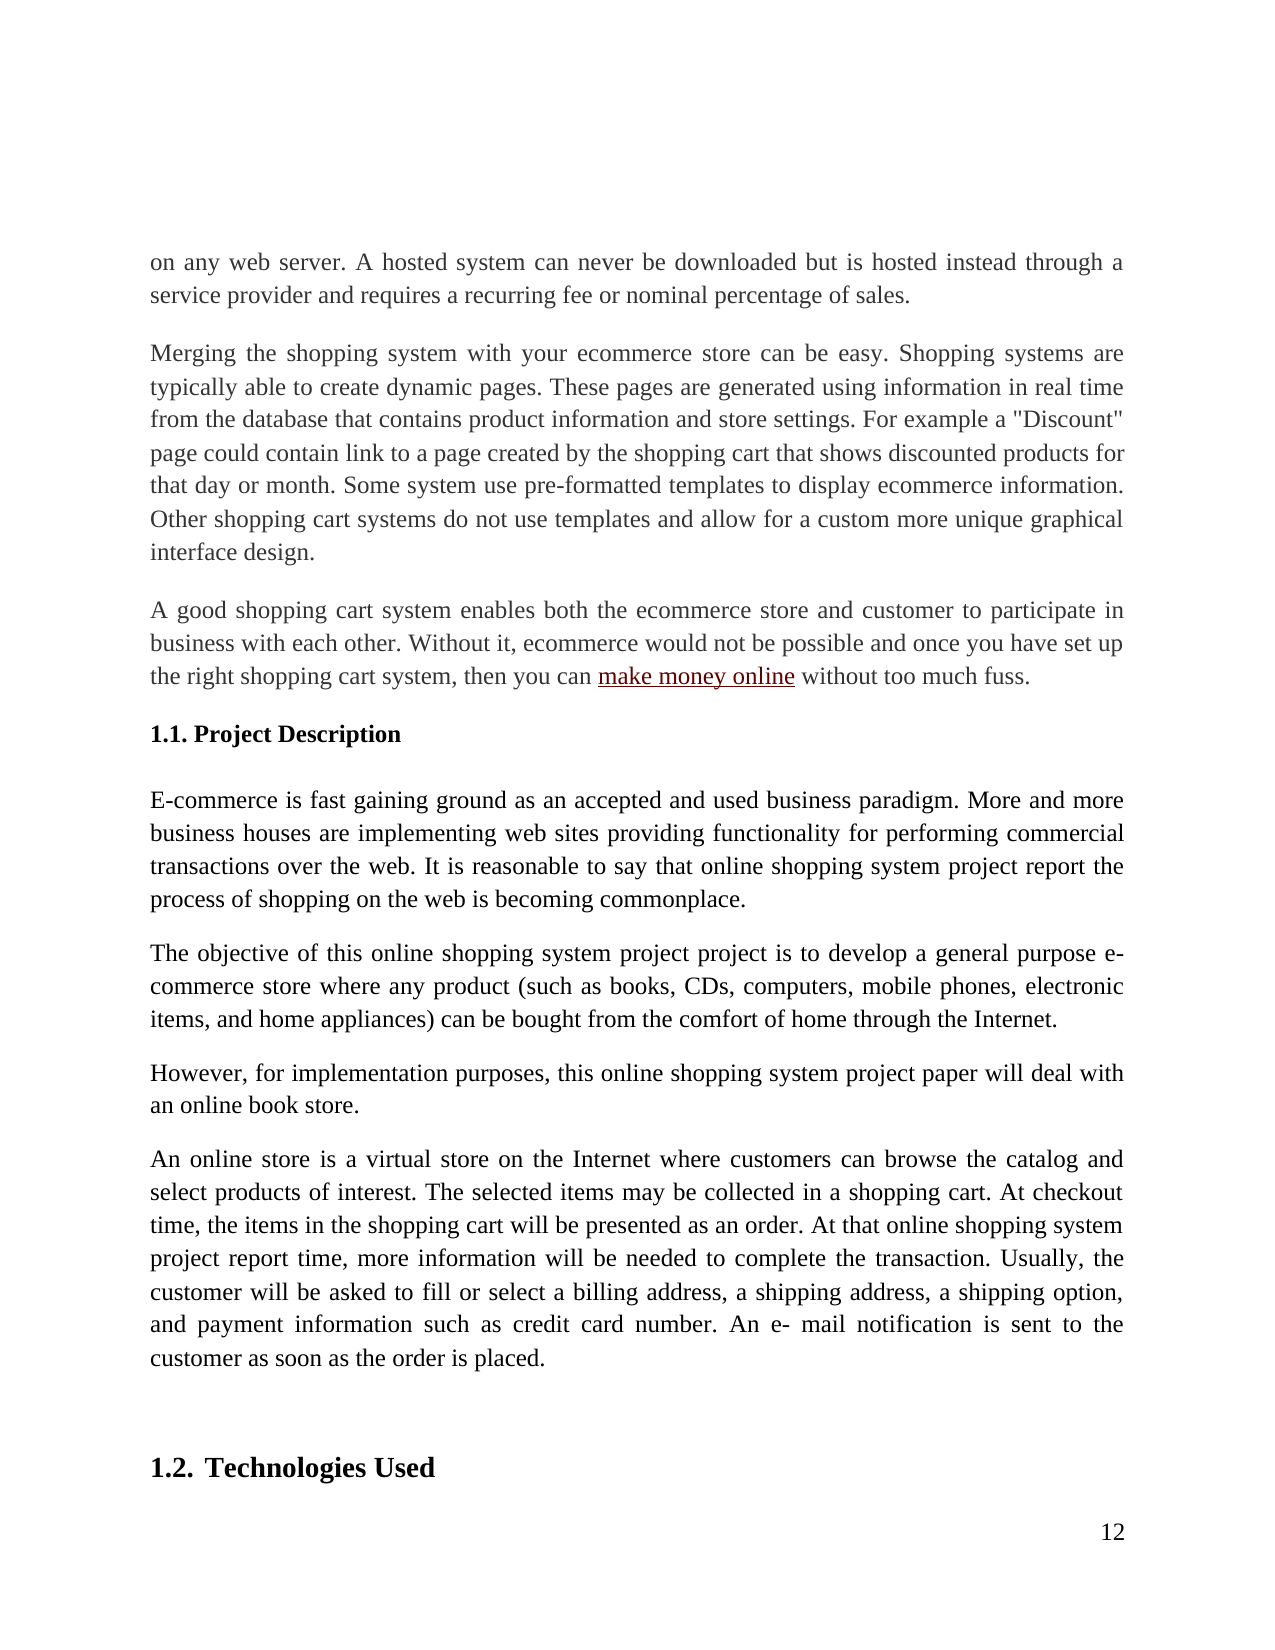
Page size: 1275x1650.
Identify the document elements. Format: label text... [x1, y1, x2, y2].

text Merging the shopping system with your ecommerce store can be easy. Shopping systems are typically able to create dynamic pages. These pages are generated using information in real time from the database that contains product information and store settings. For example a "Discount" page could contain link to a page created by the shopping cart that shows discounted products for that day or month. Some system use pre-formatted templates to display ecommerce information. Other shopping cart systems do not use templates and allow for a custom more unique graphical interface design. [150, 338, 1125, 565]
list Project Description [150, 719, 1125, 747]
text The objective of this online shopping system project project is to develop a general purpose e-commerce store where any product (such as books, CDs, computers, mobile phones, electronic items, and home appliances) can be bought from the comfort of home through the Internet. [150, 938, 1125, 1032]
text An online store is a virtual store on the Internet where customers can browse the catalog and select products of interest. The selected items may be collected in a shopping cart. At checkout time, the items in the shopping cart will be presented as an order. At that online shopping system project report time, more information will be needed to complete the transaction. Usually, the customer will be asked to fill or select a billing address, a shipping address, a shipping option, and payment information such as credit card number. An e- mail notification is sent to the customer as soon as the order is placed. [150, 1144, 1125, 1371]
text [150, 247, 1125, 309]
text A good shopping cart system enables both the ecommerce store and customer to participate in business with each other. Without it, ecommerce would not be possible and once you have set up the right shopping cart system, then you can make money online without too much fuss. [150, 595, 1125, 689]
text E-commerce is fast gaining ground as an accepted and used business paradigm. More and more business houses are implementing web sites providing functionality for performing commercial transactions over the web. It is reasonable to say that online shopping system project report the process of shopping on the web is becoming commonplace. [150, 785, 1125, 913]
list Technologies Used [150, 1450, 1125, 1484]
text However, for implementation purposes, this online shopping system project paper will deal with an online book store. [150, 1058, 1125, 1119]
